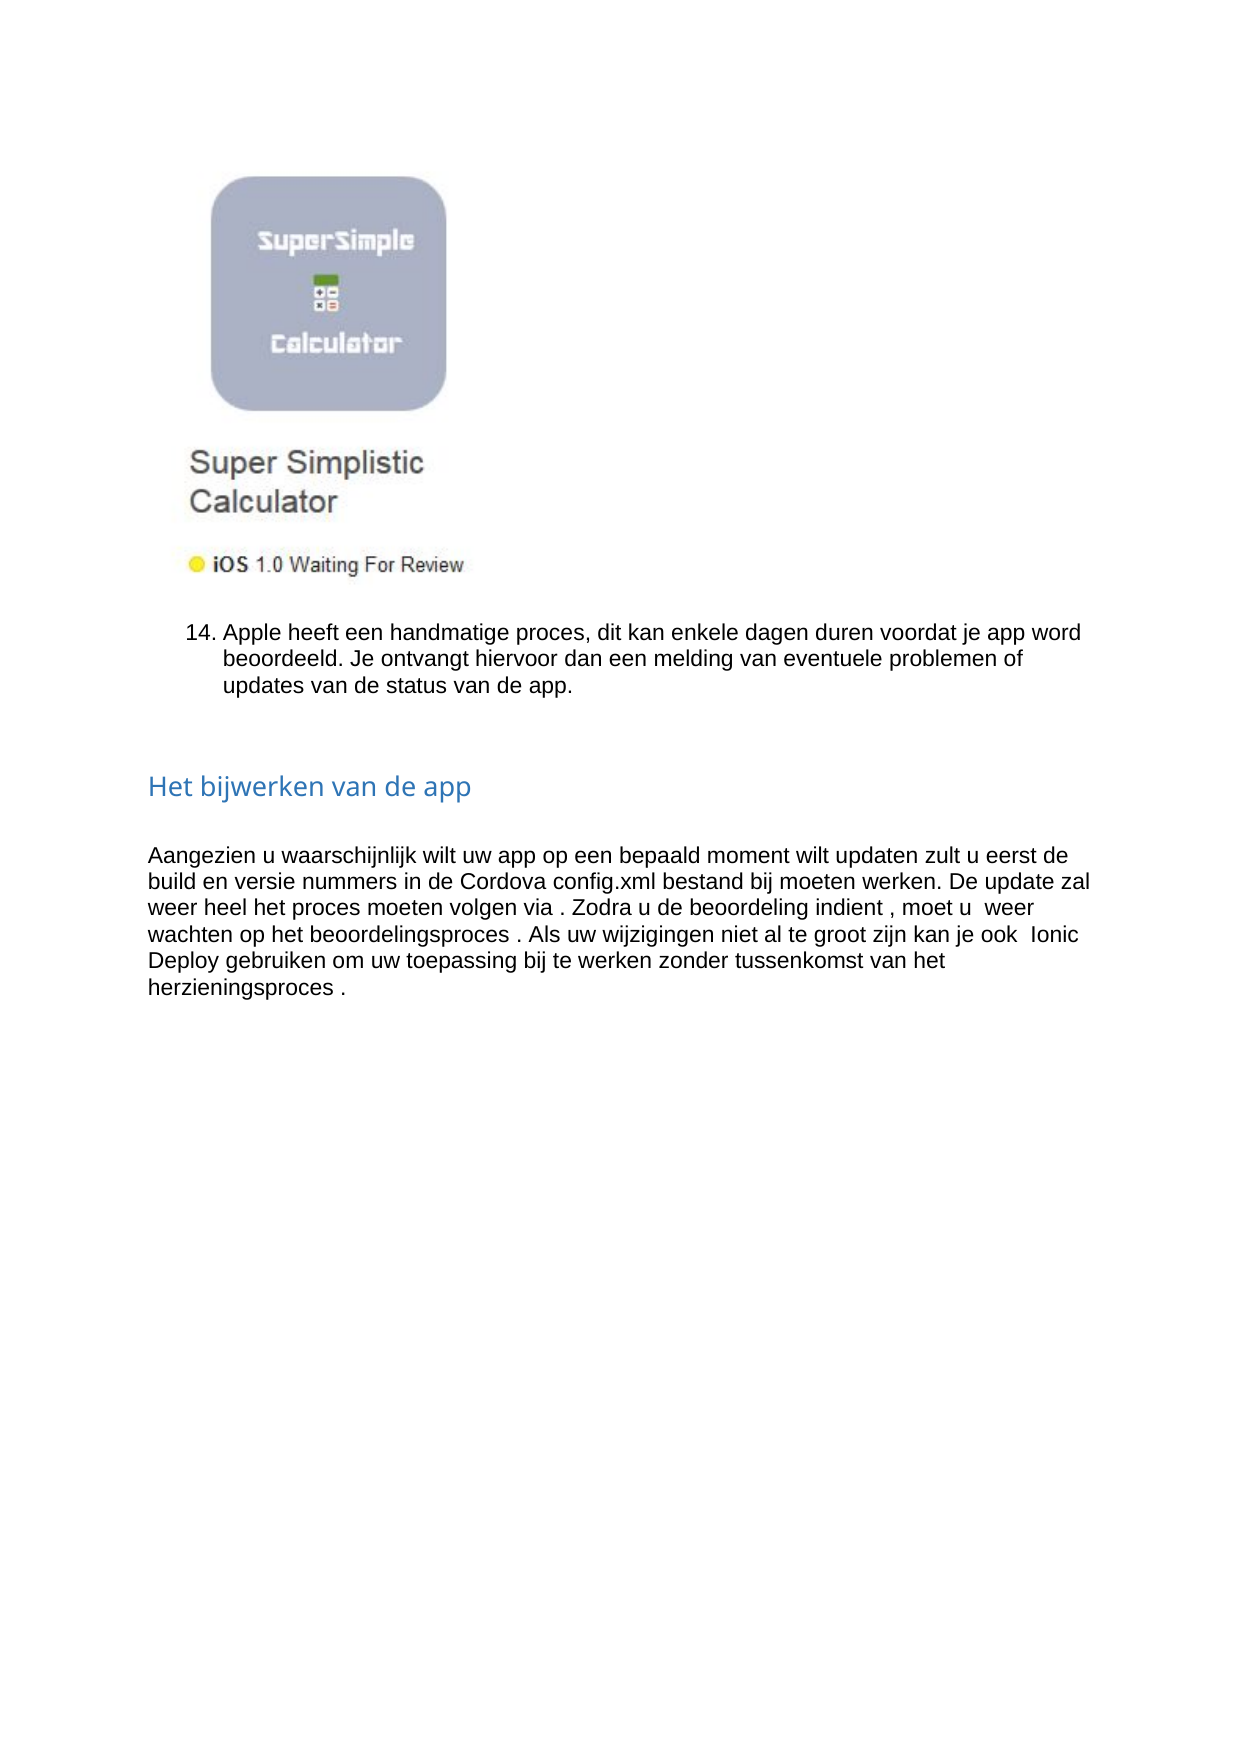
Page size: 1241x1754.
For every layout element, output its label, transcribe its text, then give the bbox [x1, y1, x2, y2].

picture [147, 147, 503, 591]
list Apple heeft een handmatige proces, dit kan enkele dagen duren voordat je app word beoordeeld. Je ontvangt hiervoor dan een melding van eventuele problemen of updates van de status van de app. [185, 619, 1093, 698]
text Aangezien u waarschijnlijk wilt uw app op een bepaald moment wilt updaten zult u eerst de build en versie nummers in de Cordova config.xml bestand bij moeten werken. De update zal weer heel het proces moeten volgen via . Zodra u de beoordeling indient , moet u weer wachten op het beoordelingsproces . Als uw wijzigingen niet al te groot zijn kan je ook Ionic Deploy gebruiken om uw toepassing bij te werken zonder tussenkomst van het herzieningsproces . [148, 842, 1093, 1000]
subtitle Het bijwerken van de app [148, 731, 1093, 842]
